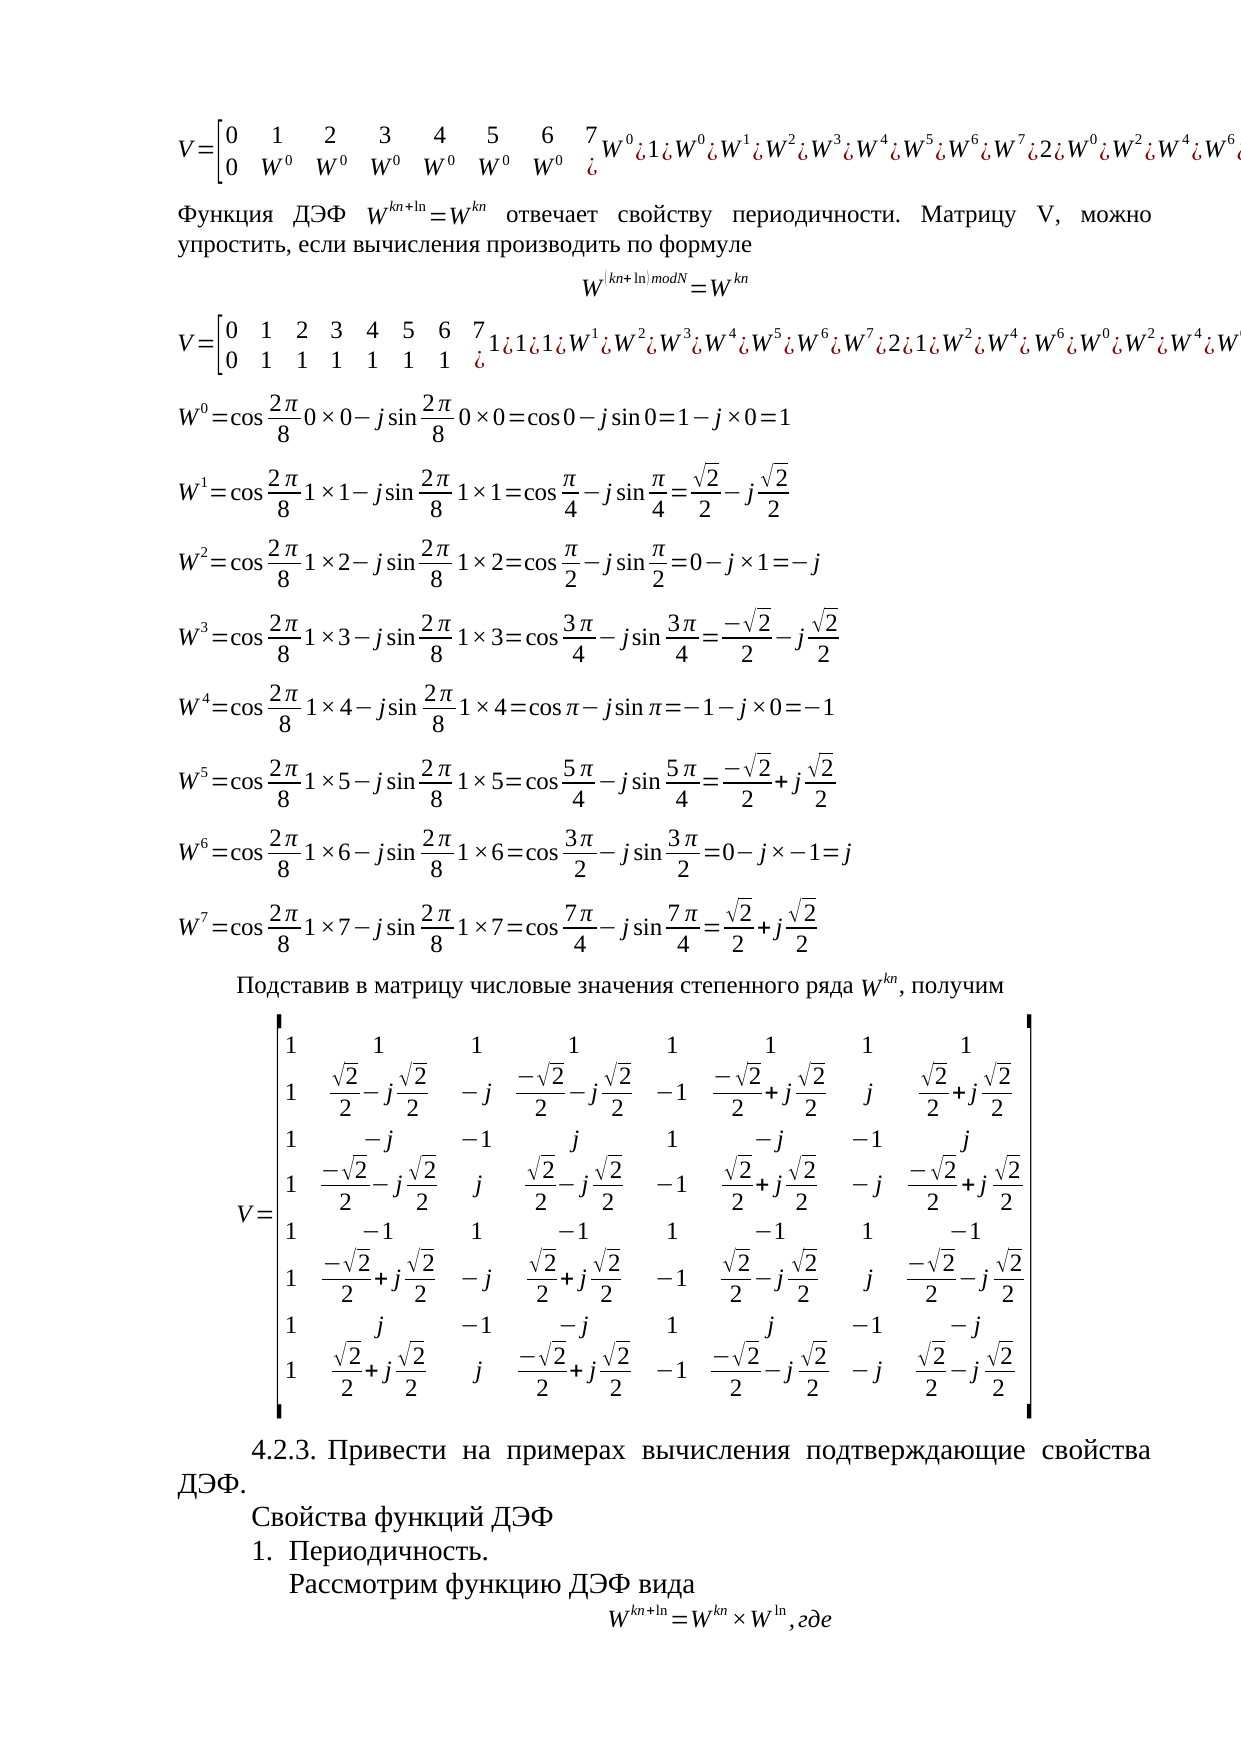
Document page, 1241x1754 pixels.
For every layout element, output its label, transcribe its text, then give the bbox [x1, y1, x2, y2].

list Периодичность. [251, 1533, 1152, 1566]
text Функция ДЭФ отвечает свойству периодичности. Матрицу V, можно упростить, если вычисления производить по формуле [177, 198, 1152, 257]
list Рассмотрим функцию ДЭФ вида [288, 1566, 1152, 1600]
list Свойства функций ДЭФ [251, 1499, 1152, 1533]
list Привести на примерах вычисления подтверждающие свойства ДЭФ. [177, 1432, 1152, 1499]
text Подставив в матрицу числовые значения степенного ряда , получим [177, 969, 1152, 1001]
